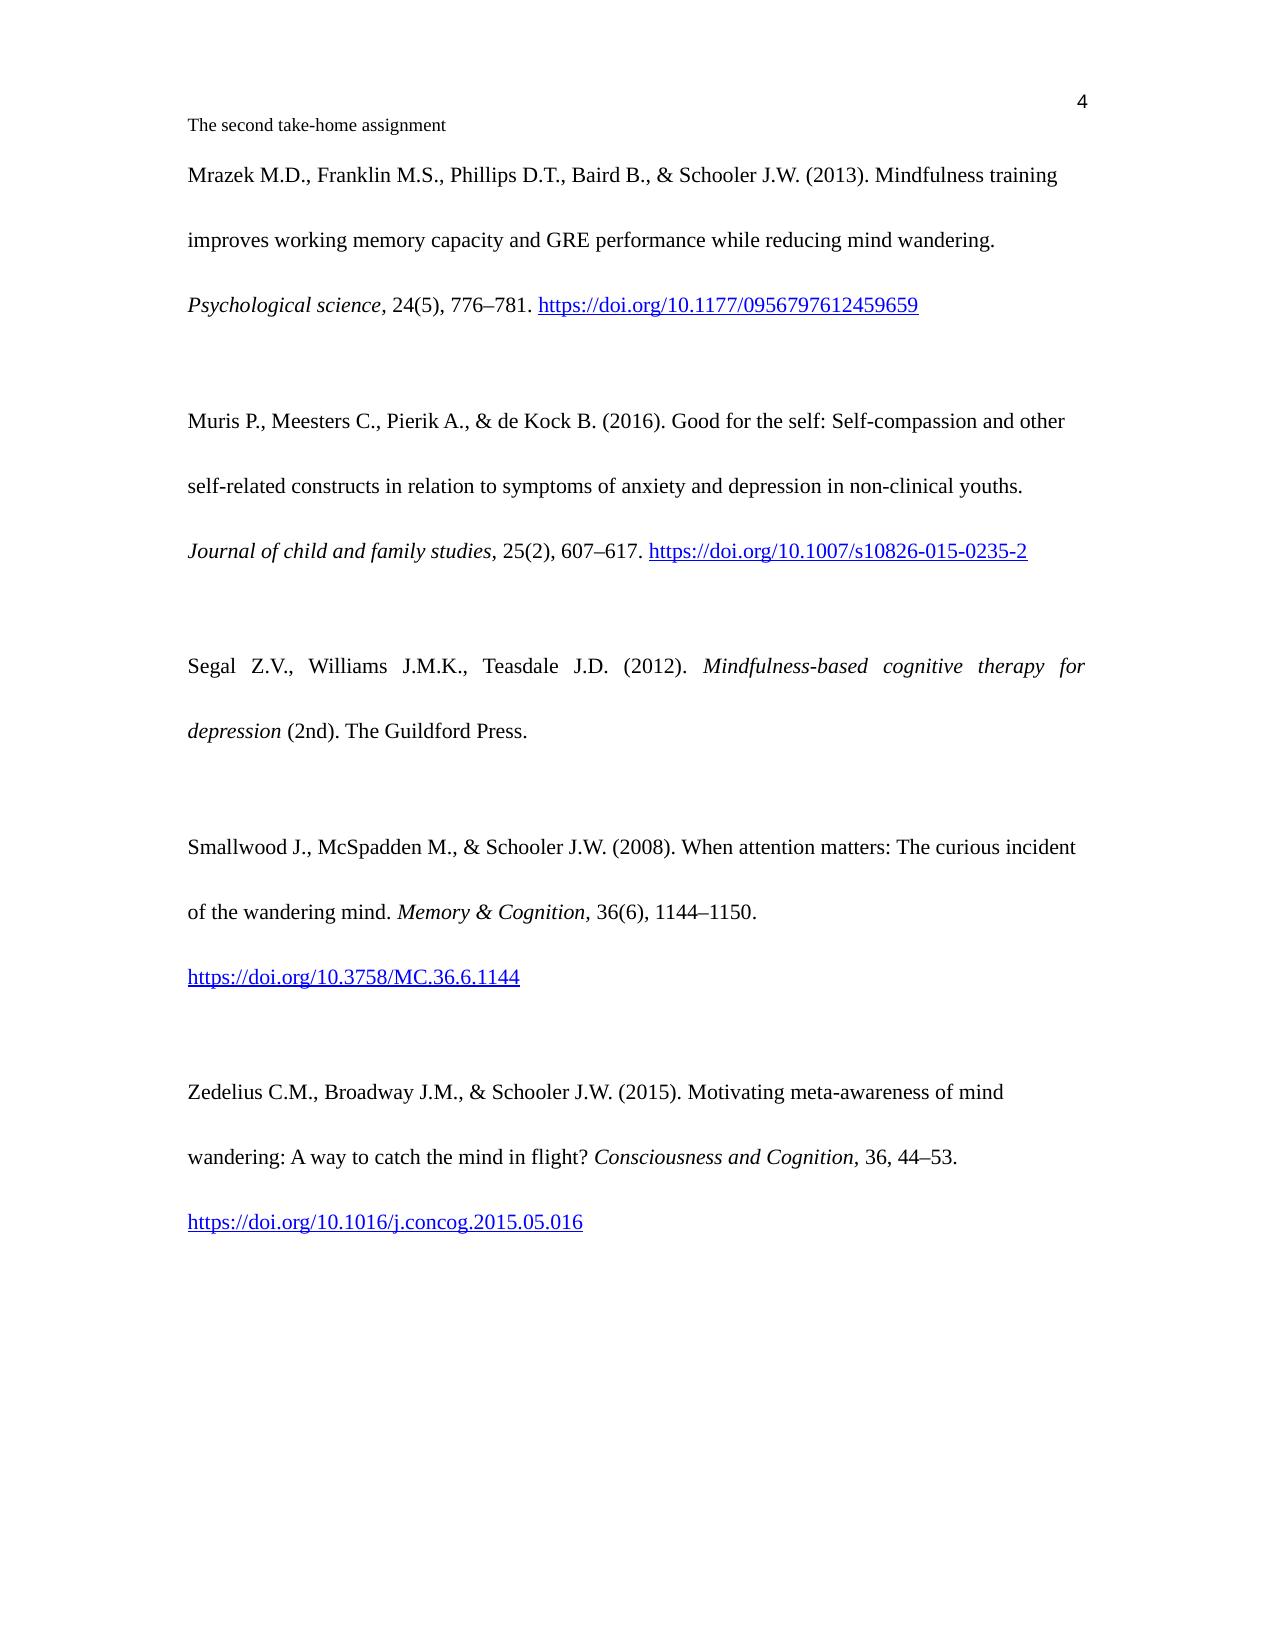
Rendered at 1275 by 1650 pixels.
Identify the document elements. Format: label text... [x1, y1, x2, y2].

text Smallwood J., McSpadden M., & Schooler J.W. (2008). When attention matters: The curious incident of the wandering mind. Memory & Cognition, 36(6), 1144–1150. https://doi.org/10.3758/MC.36.6.1144 [187, 830, 1087, 992]
text Segal Z.V., Williams J.M.K., Teasdale J.D. (2012). Mindfulness-based cognitive therapy for depression (2nd). The Guildford Press. [187, 649, 1087, 747]
text Mrazek M.D., Franklin M.S., Phillips D.T., Baird B., & Schooler J.W. (2013). Mindfulness training improves working memory capacity and GRE performance while reducing mind wandering. Psychological science, 24(5), 776–781. https://doi.org/10.1177/0956797612459659 [187, 159, 1087, 321]
text Muris P., Meesters C., Pierik A., & de Kock B. (2016). Good for the self: Self-compassion and other self-related constructs in relation to symptoms of anxiety and depression in non-clinical youths. Journal of child and family studies, 25(2), 607–617. https://doi.org/10.1007/s10826-015-0235-2 [187, 404, 1087, 567]
text Zedelius C.M., Broadway J.M., & Schooler J.W. (2015). Motivating meta-awareness of mind wandering: A way to catch the mind in flight? Consciousness and Cognition, 36, 44–53. https://doi.org/10.1016/j.concog.2015.05.016 [187, 1075, 1087, 1238]
